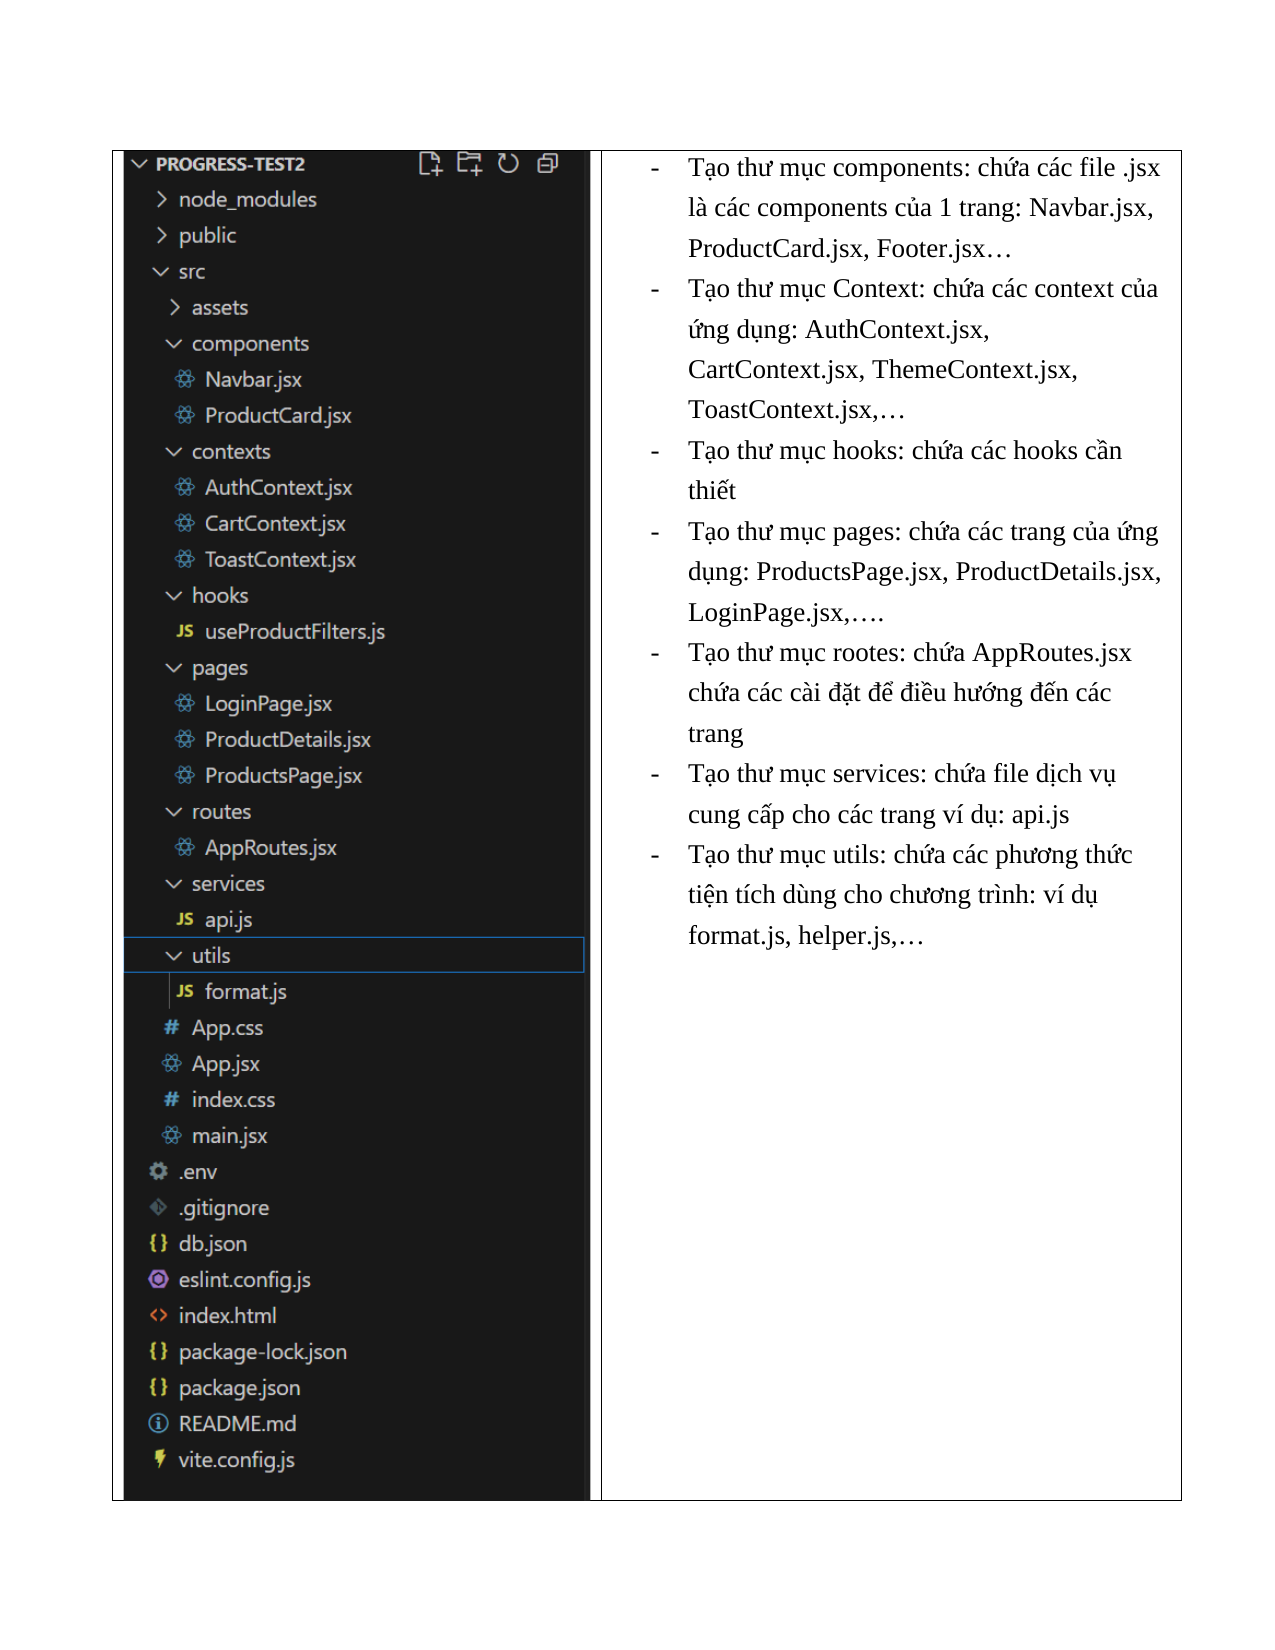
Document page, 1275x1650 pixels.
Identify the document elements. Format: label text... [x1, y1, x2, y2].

table_header [113, 151, 123, 1500]
picture [123, 151, 591, 1501]
table_header [591, 151, 601, 1500]
table_header Tạo thư mục components: chứa các file .jsx là các components của 1 trang: Navbar.jsx, ProductCard.jsx, Footer.jsx… Tạo thư mục Context: chứa các context của ứng dụng: AuthContext.jsx, CartContext.jsx, ThemeContext.jsx, ToastContext.jsx,… Tạo thư mục hooks: chứa các hooks cần thiết Tạo thư mục pages: chứa các trang của ứng dụng: ProductsPage.jsx, ProductDetails.jsx, LoginPage.jsx,…. Tạo thư mục rootes: chứa AppRoutes.jsx chứa các cài đặt để điều hướng đến các trang Tạo thư mục services: chứa file dịch vụ cung cấp cho các trang ví dụ: api.js Tạo thư mục utils: chứa các phương thức tiện tích dùng cho chương trình: ví dụ format.js, helper.js,… [602, 151, 1181, 1500]
